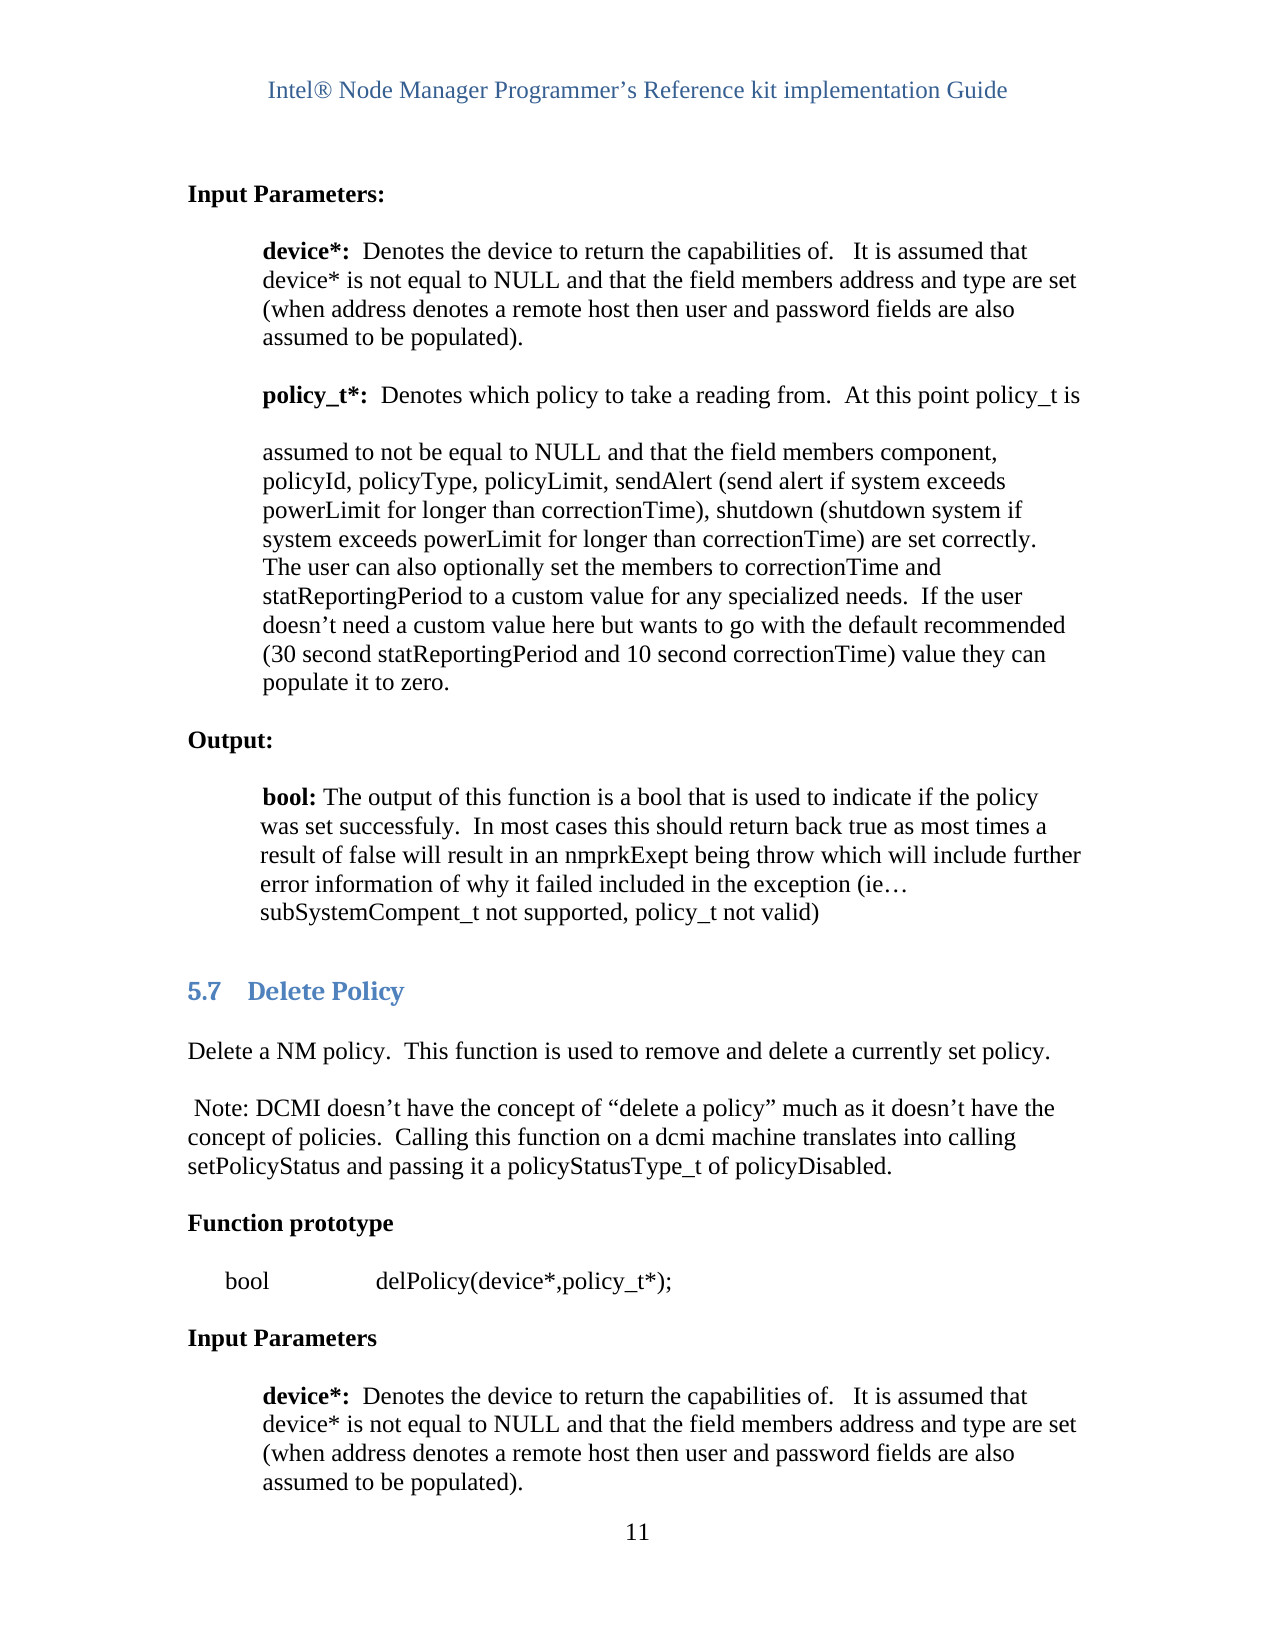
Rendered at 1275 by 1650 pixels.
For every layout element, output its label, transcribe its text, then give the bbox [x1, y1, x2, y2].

text Input Parameters: [187, 179, 1087, 207]
text Input Parameters [187, 1323, 1087, 1352]
text Output: [187, 725, 1087, 754]
text assumed to not be equal to NULL and that the field members component, policyId, policyType, policyLimit, sendAlert (send alert if system exceeds powerLimit for longer than correctionTime), shutdown (shutdown system if system exceeds powerLimit for longer than correctionTime) are set correctly. The user can also optionally set the members to correctionTime and statReportingPeriod to a custom value for any specialized needs. If the user doesn’t need a custom value here but wants to go with the default recommended (30 second statReportingPeriod and 10 second correctionTime) value they can populate it to zero. [262, 437, 1087, 696]
text bool: The output of this function is a bool that is used to indicate if the policy [247, 782, 1087, 811]
text Delete a NM policy. This function is used to remove and delete a currently set policy. [187, 1036, 1087, 1064]
text assumed to be populated). [262, 322, 1087, 351]
text was set successfuly. In most cases this should return back true as most times a [247, 811, 1087, 840]
text assumed to be populated). [262, 1467, 1087, 1496]
text device*: Denotes the device to return the capabilities of. It is assumed that [187, 1381, 1087, 1409]
text device* is not equal to NULL and that the field members address and type are set [187, 1409, 1087, 1438]
text Note: DCMI doesn’t have the concept of “delete a policy” much as it doesn’t have the concept of policies. Calling this function on a dcmi machine translates into calling setPolicyStatus and passing it a policyStatusType_t of policyDisabled. [187, 1093, 1087, 1179]
subtitle Delete Policy [187, 976, 1087, 1007]
text (when address denotes a remote host then user and password fields are also [187, 1438, 1087, 1467]
text subSystemCompent_t not supported, policy_t not valid) [247, 897, 1087, 926]
text device* is not equal to NULL and that the field members address and type are set [187, 265, 1087, 294]
text (when address denotes a remote host then user and password fields are also [187, 294, 1087, 322]
text error information of why it failed included in the exception (ie… [247, 869, 1087, 897]
text Function prototype [187, 1208, 1087, 1237]
text policy_t*: Denotes which policy to take a reading from. At this point policy_t is [187, 380, 1087, 437]
text bool delPolicy(device*,policy_t*); [187, 1266, 1087, 1294]
text result of false will result in an nmprkExept being throw which will include further [247, 840, 1087, 869]
text device*: Denotes the device to return the capabilities of. It is assumed that [187, 236, 1087, 265]
